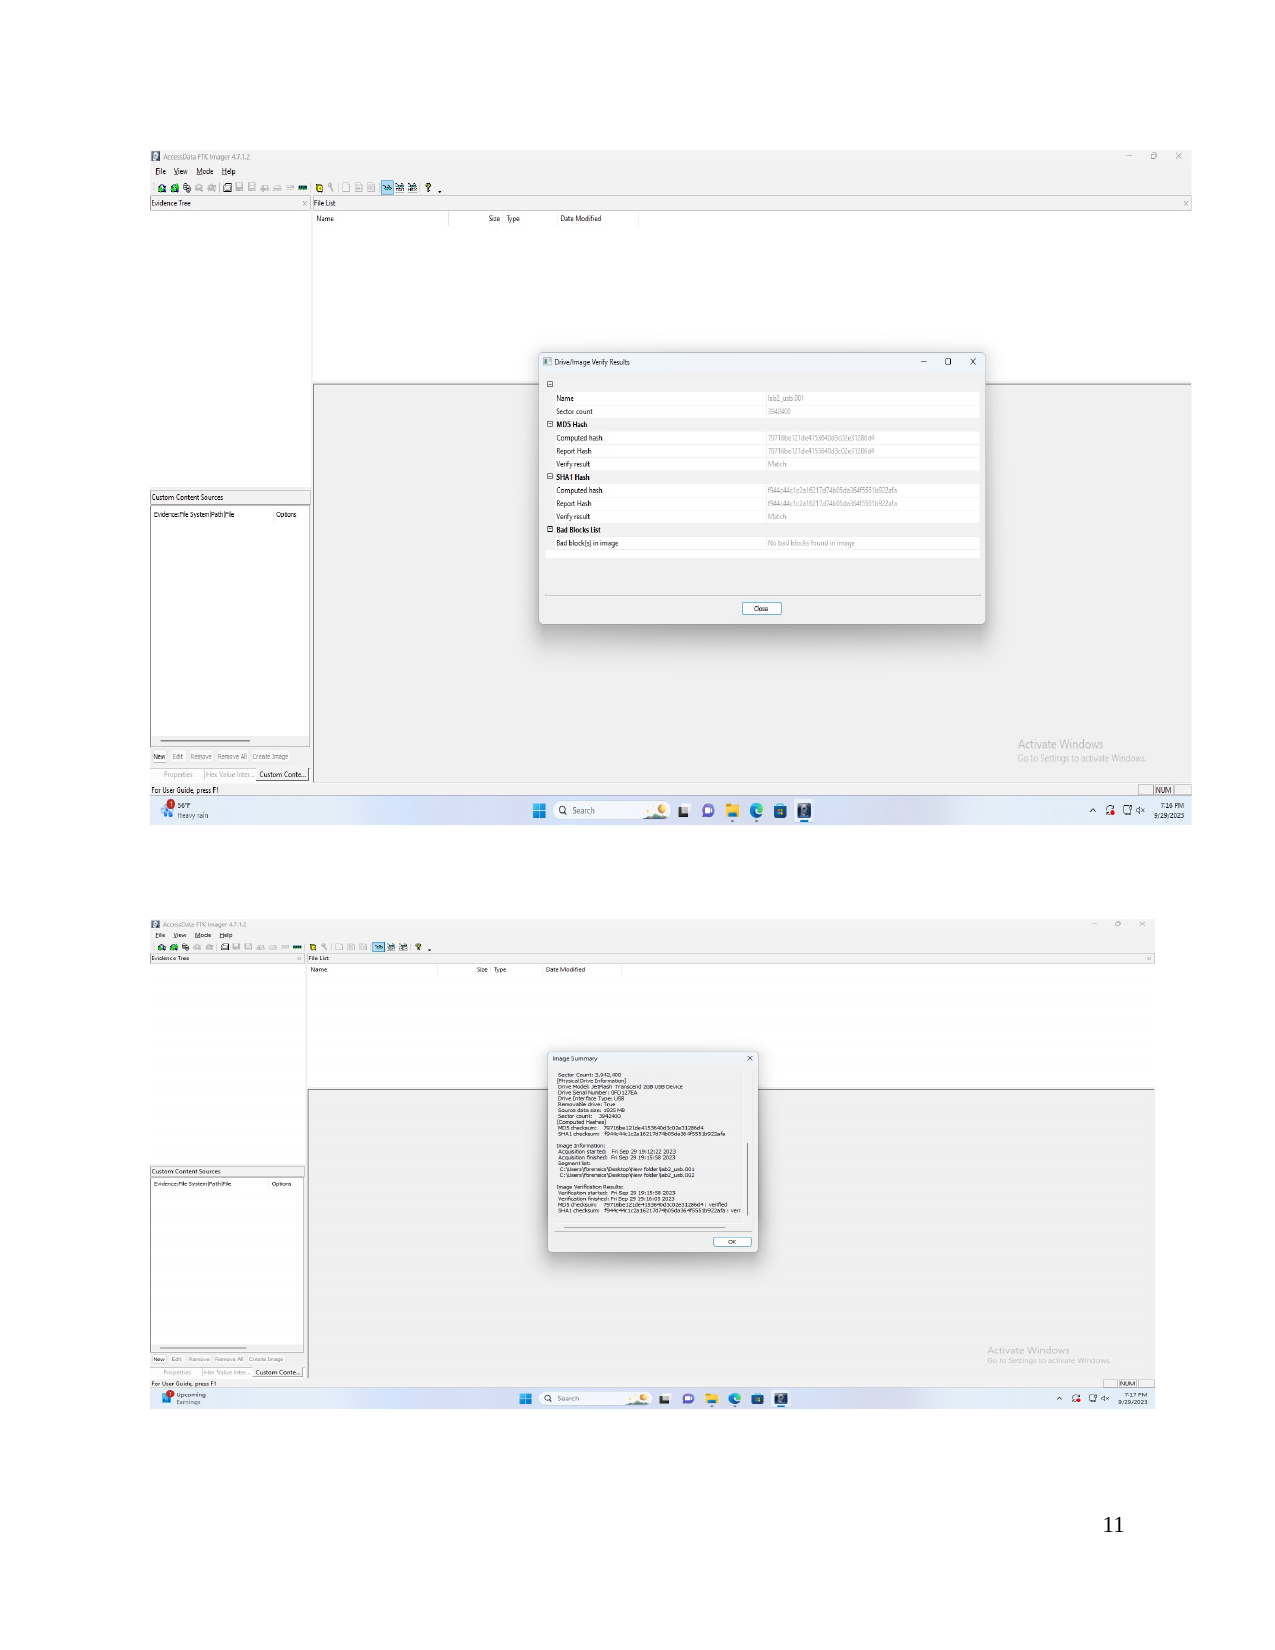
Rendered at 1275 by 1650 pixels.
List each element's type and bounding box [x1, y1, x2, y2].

picture [150, 150, 1192, 825]
picture [150, 919, 1155, 1409]
